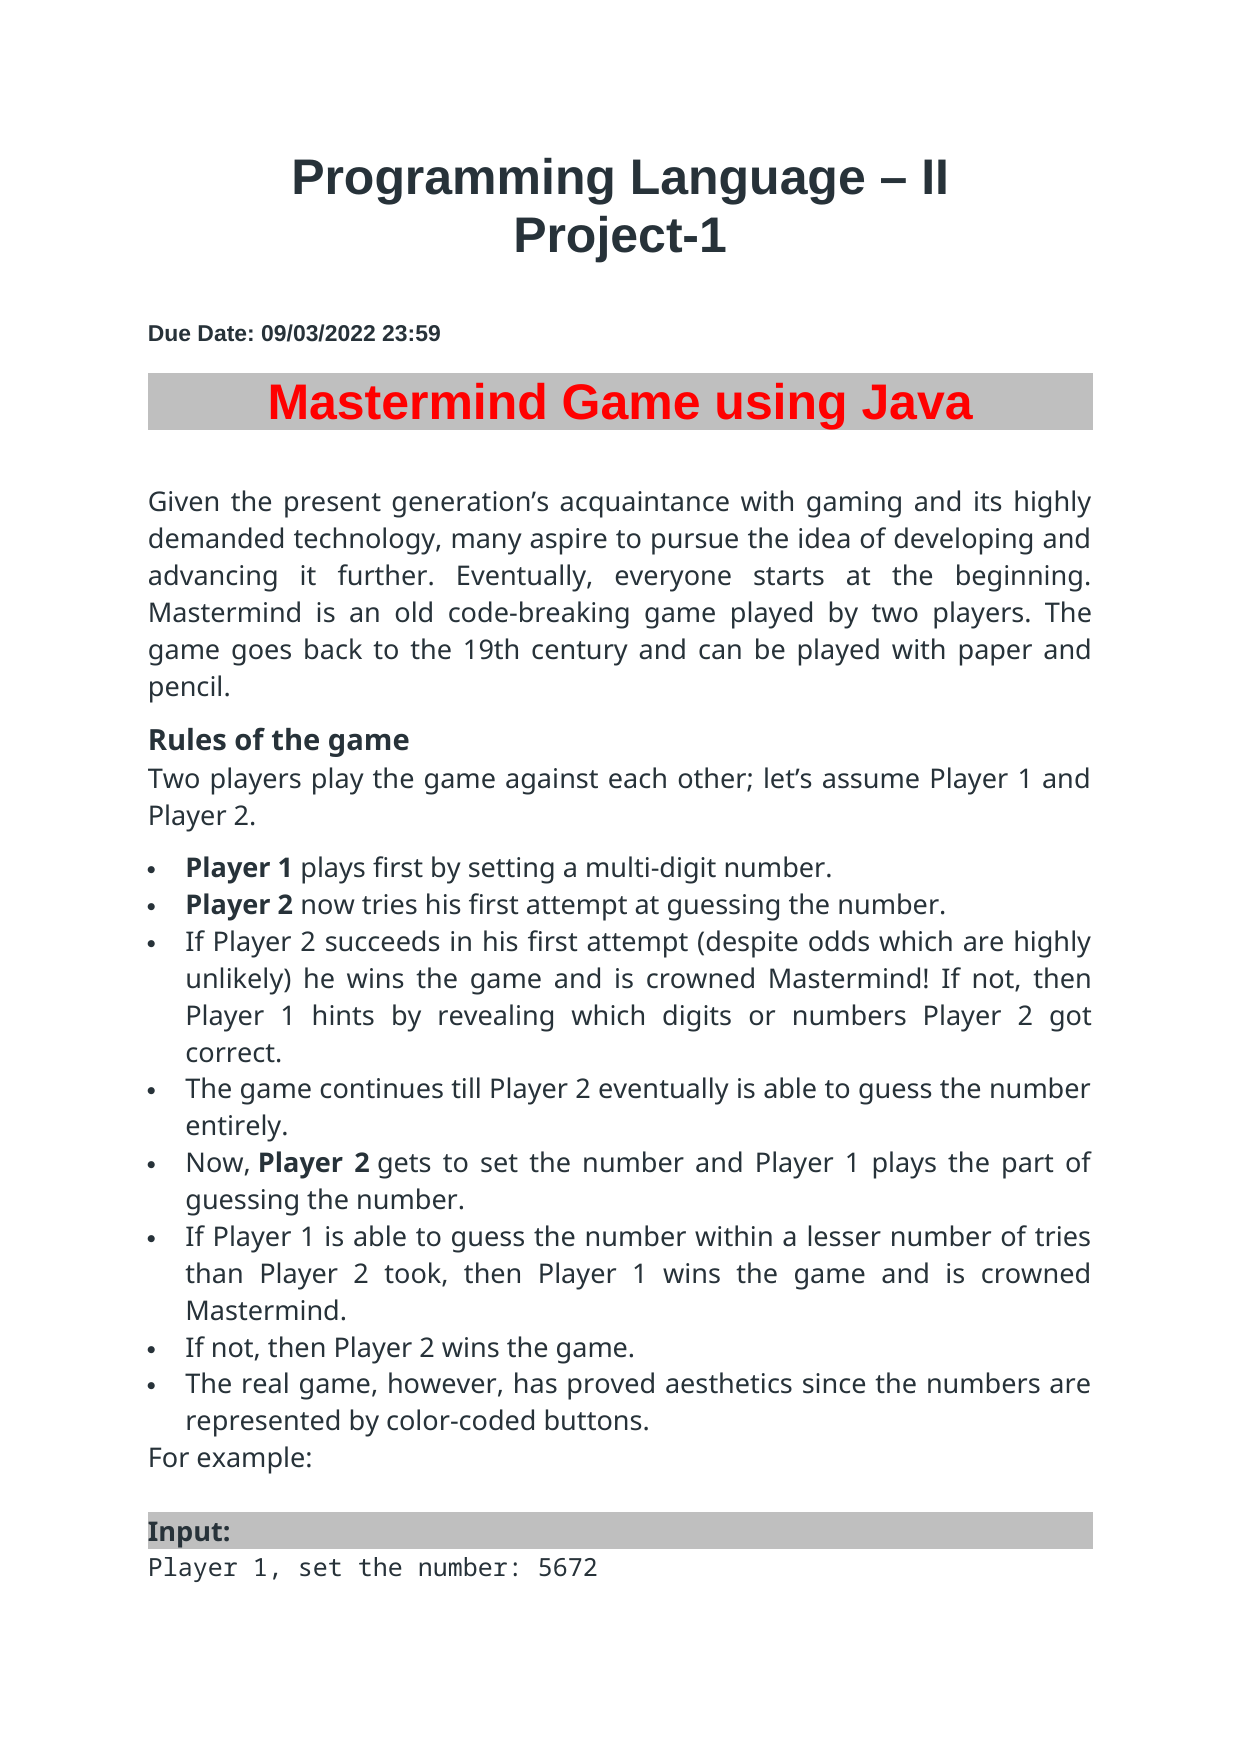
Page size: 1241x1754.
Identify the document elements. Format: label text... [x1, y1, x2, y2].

list The real game, however, has proved aesthetics since the numbers are represented by color-coded buttons. [148, 1365, 1093, 1439]
text Project-1 [148, 205, 1093, 263]
list If not, then Player 2 wins the game. [148, 1328, 1093, 1365]
text Two players play the game against each other; let’s assume Player 1 and Player 2. [148, 759, 1093, 833]
list Player 2 now tries his first attempt at guessing the number. [148, 886, 1093, 922]
list If Player 2 succeeds in his first attempt (despite odds which are highly unlikely) he wins the game and is crowned Mastermind! If not, then Player 1 hints by revealing which digits or numbers Player 2 got correct. [148, 922, 1093, 1070]
list The game continues till Player 2 eventually is able to guess the number entirely. [148, 1070, 1093, 1144]
text Rules of the game [148, 720, 1093, 759]
text Mastermind Game using Java [148, 373, 1093, 430]
text Given the present generation’s acquaintance with gaming and its highly demanded technology, many aspire to pursue the idea of developing and advancing it further. Eventually, everyone starts at the beginning. Mastermind is an old code-breaking game played by two players. The game goes back to the 19th century and can be played with paper and pencil. [148, 483, 1093, 704]
list Now, Player 2 gets to set the number and Player 1 plays the part of guessing the number. [148, 1144, 1093, 1217]
list If Player 1 is able to guess the number within a lesser number of tries than Player 2 took, then Player 1 wins the game and is crowned Mastermind. [148, 1217, 1093, 1328]
text Due Date: 09/03/2022 23:59 [148, 320, 1093, 346]
text Player 1, set the number: 5672 [148, 1549, 1093, 1583]
text Programming Language – II [148, 148, 1093, 205]
text Input: [148, 1512, 1093, 1549]
text For example: [148, 1439, 1093, 1476]
list Player 1 plays first by setting a multi-digit number. [148, 849, 1093, 886]
